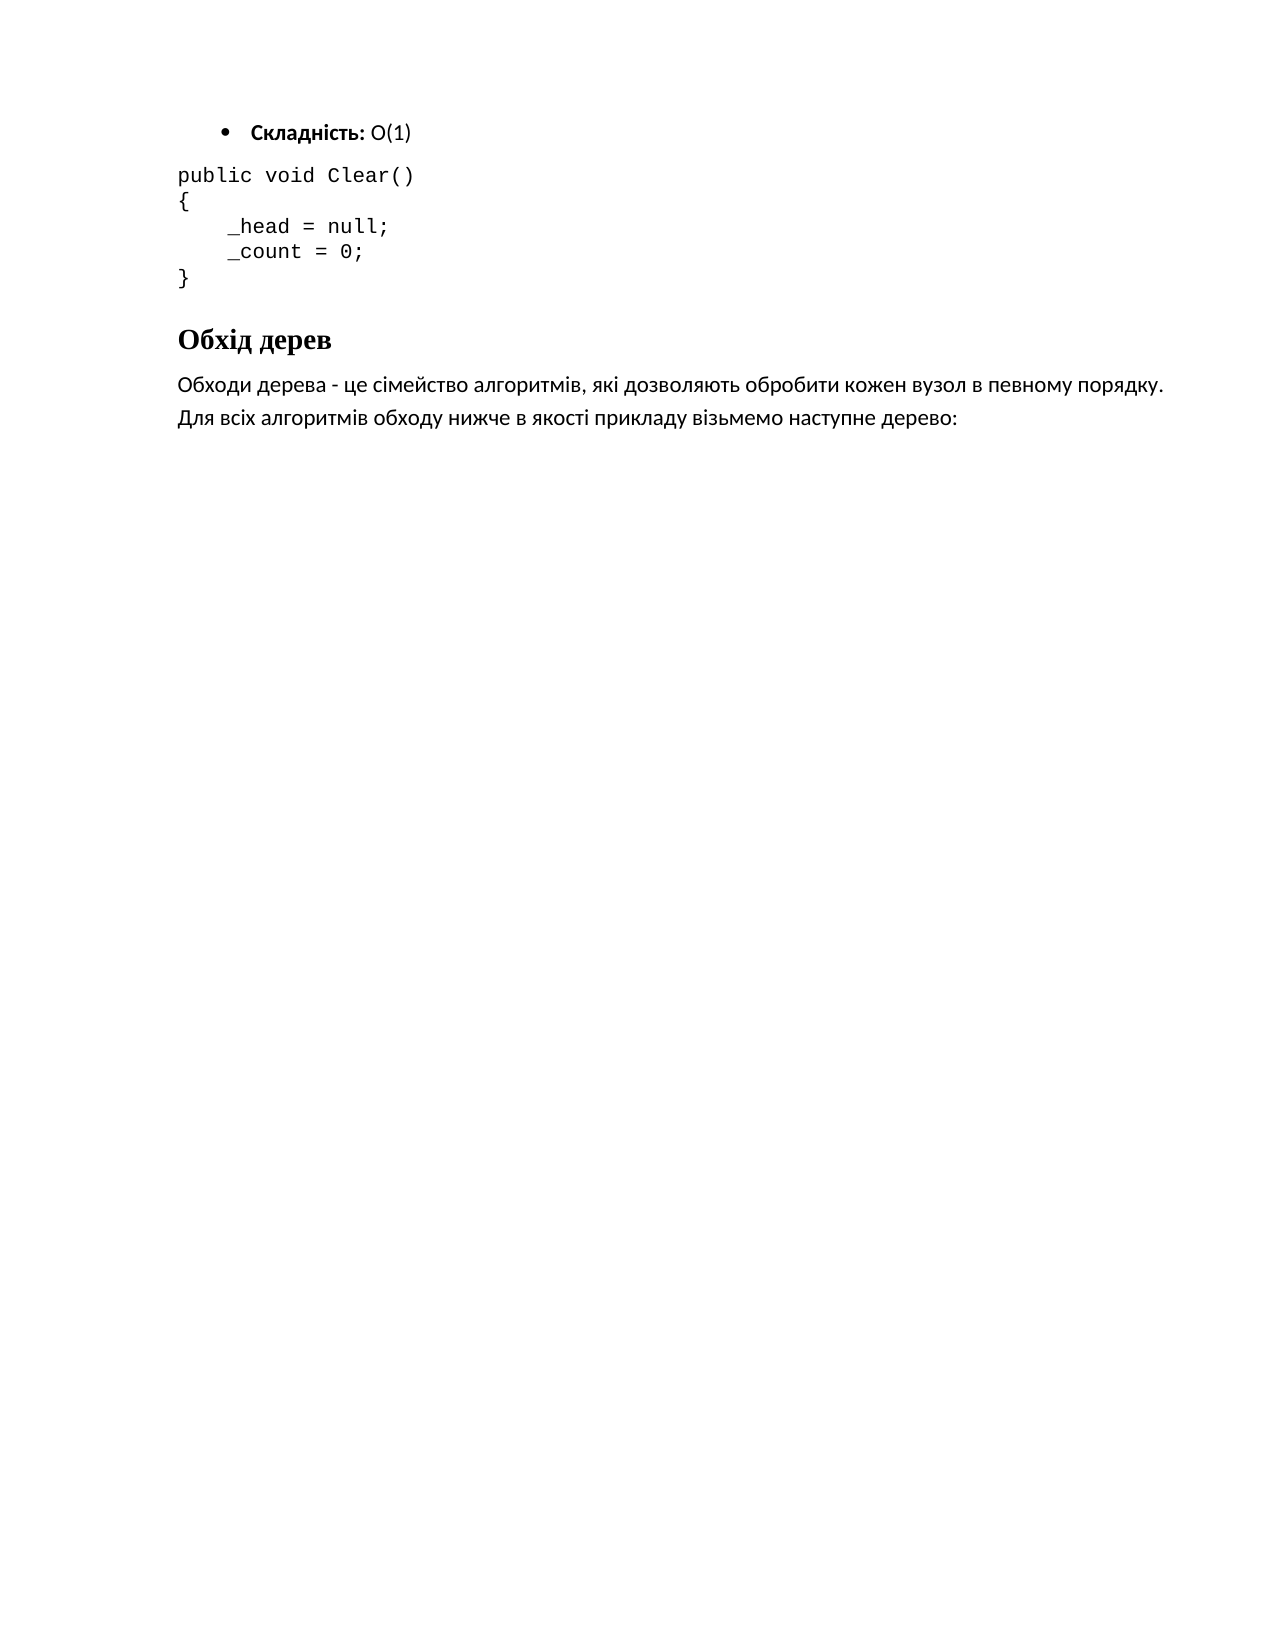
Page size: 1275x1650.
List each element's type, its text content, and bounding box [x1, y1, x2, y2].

text } [177, 267, 1186, 291]
text Обходи дерева - це сімейство алгоритмів, які дозволяють обробити кожен вузол в певному порядку. Для всіх алгоритмів обходу нижче в якості прикладу візьмемо наступне дерево: [177, 371, 1186, 431]
text { [177, 190, 1186, 214]
list Складність: O(1) [221, 118, 1186, 146]
text _head = null; [177, 216, 1186, 239]
subtitle Обхід дерев [177, 322, 1186, 356]
text public void Clear() [177, 165, 1186, 188]
text _count = 0; [177, 241, 1186, 265]
